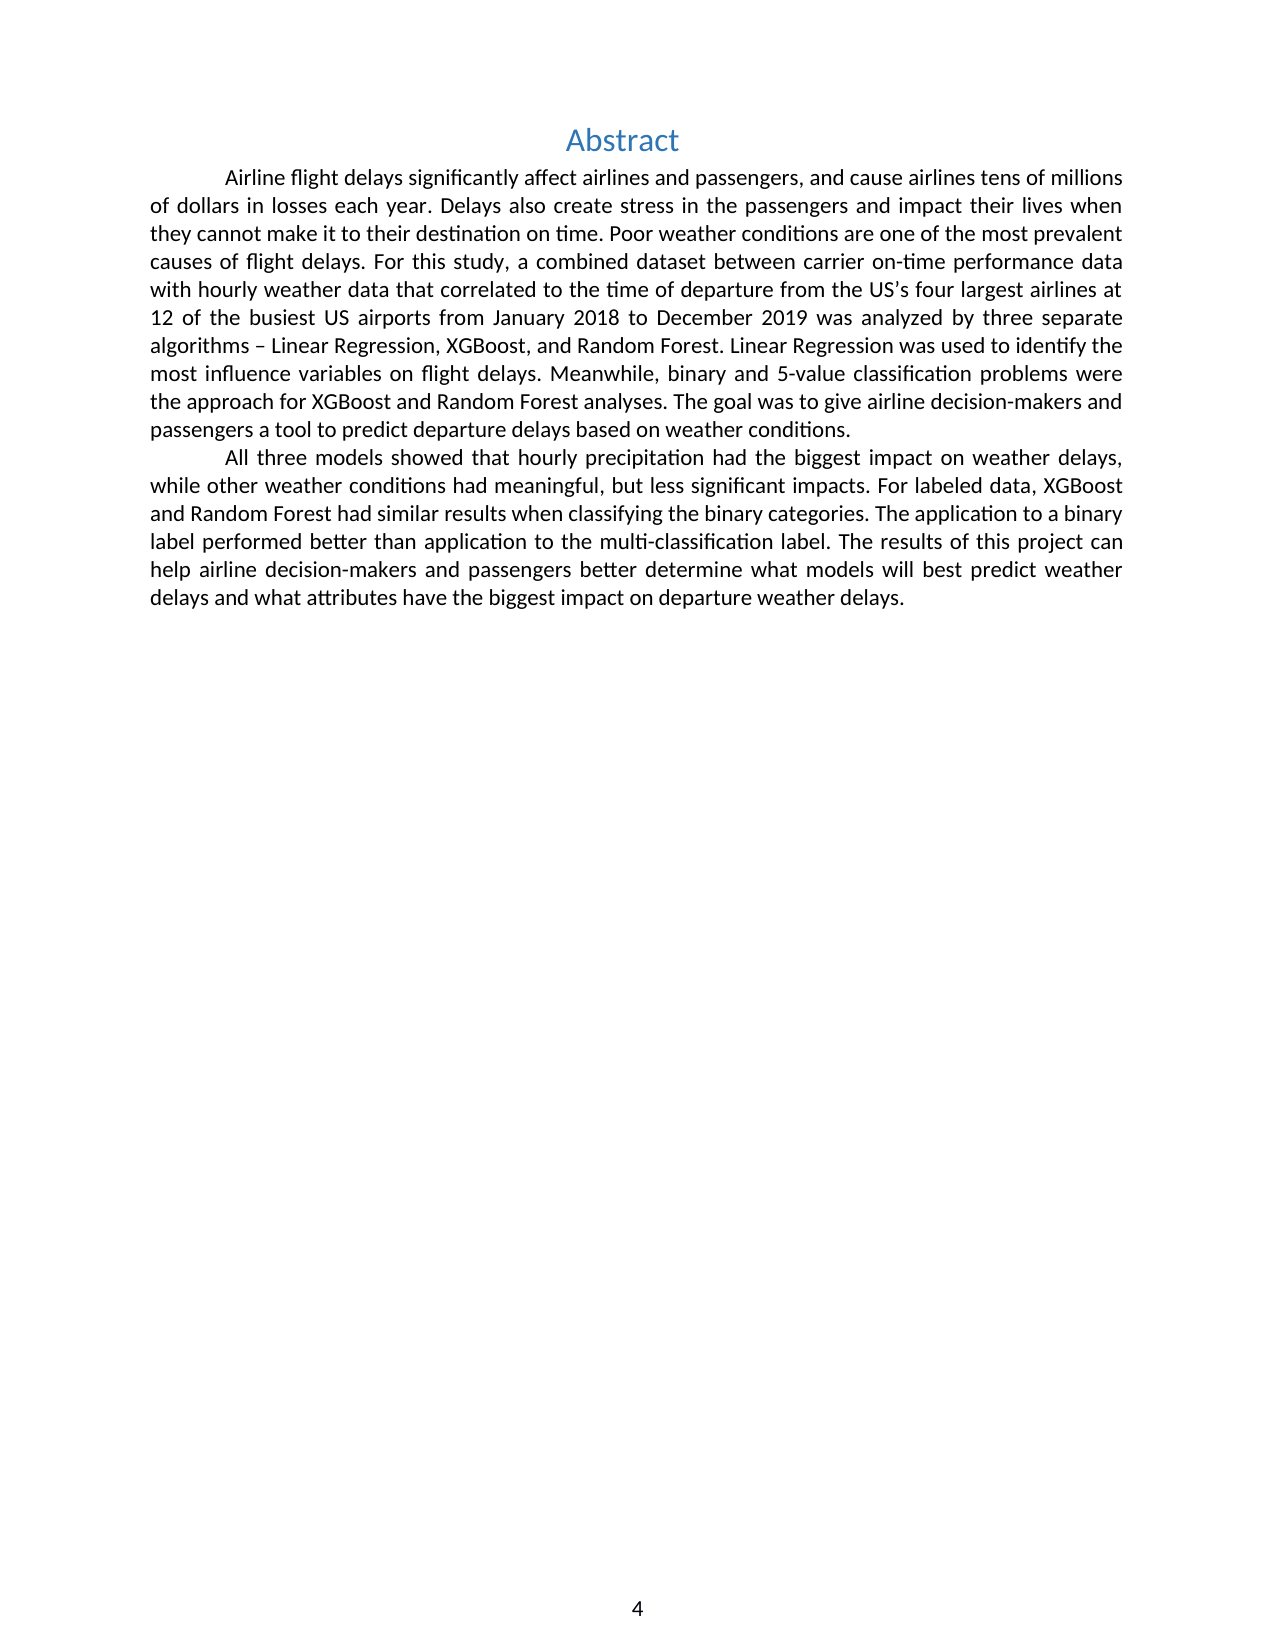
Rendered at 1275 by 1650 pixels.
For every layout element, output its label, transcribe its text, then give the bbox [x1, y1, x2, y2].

subtitle Abstract [120, 119, 1125, 159]
text All three models showed that hourly precipitation had the biggest impact on weather delays, while other weather conditions had meaningful, but less significant impacts. For labeled data, XGBoost and Random Forest had similar results when classifying the binary categories. The application to a binary label performed better than application to the multi-classification label. The results of this project can help airline decision-makers and passengers better determine what models will best predict weather delays and what attributes have the biggest impact on departure weather delays. [150, 443, 1125, 611]
text Airline flight delays significantly affect airlines and passengers, and cause airlines tens of millions of dollars in losses each year. Delays also create stress in the passengers and impact their lives when they cannot make it to their destination on time. Poor weather conditions are one of the most prevalent causes of flight delays. For this study, a combined dataset between carrier on-time performance data with hourly weather data that correlated to the time of departure from the US’s four largest airlines at 12 of the busiest US airports from January 2018 to December 2019 was analyzed by three separate algorithms – Linear Regression, XGBoost, and Random Forest. Linear Regression was used to identify the most influence variables on flight delays. Meanwhile, binary and 5-value classification problems were the approach for XGBoost and Random Forest analyses. The goal was to give airline decision-makers and passengers a tool to predict departure delays based on weather conditions. [150, 163, 1125, 443]
